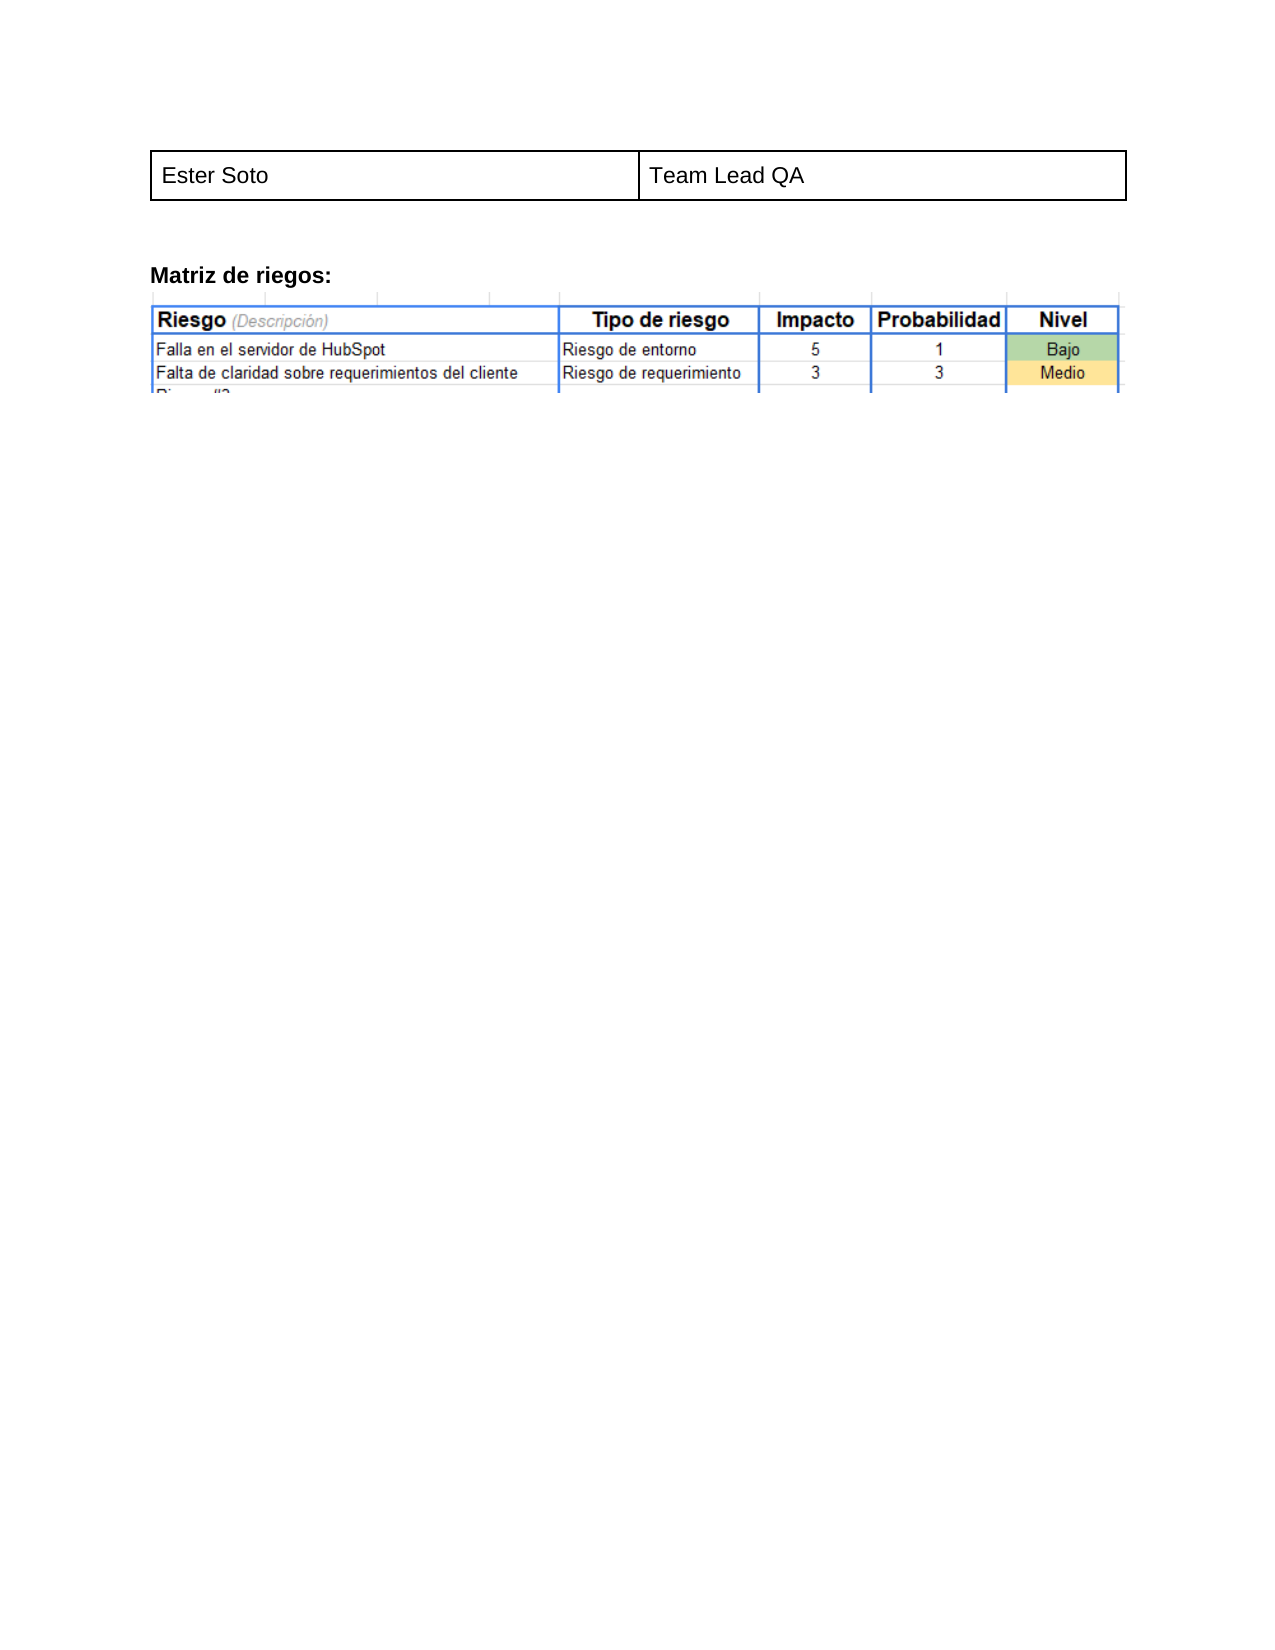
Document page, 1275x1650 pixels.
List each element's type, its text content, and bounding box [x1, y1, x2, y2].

picture [150, 292, 1125, 393]
text Matriz de riegos: [150, 262, 1125, 288]
table_cell Ester Soto [152, 152, 638, 199]
table_cell Team Lead QA [640, 152, 1125, 199]
